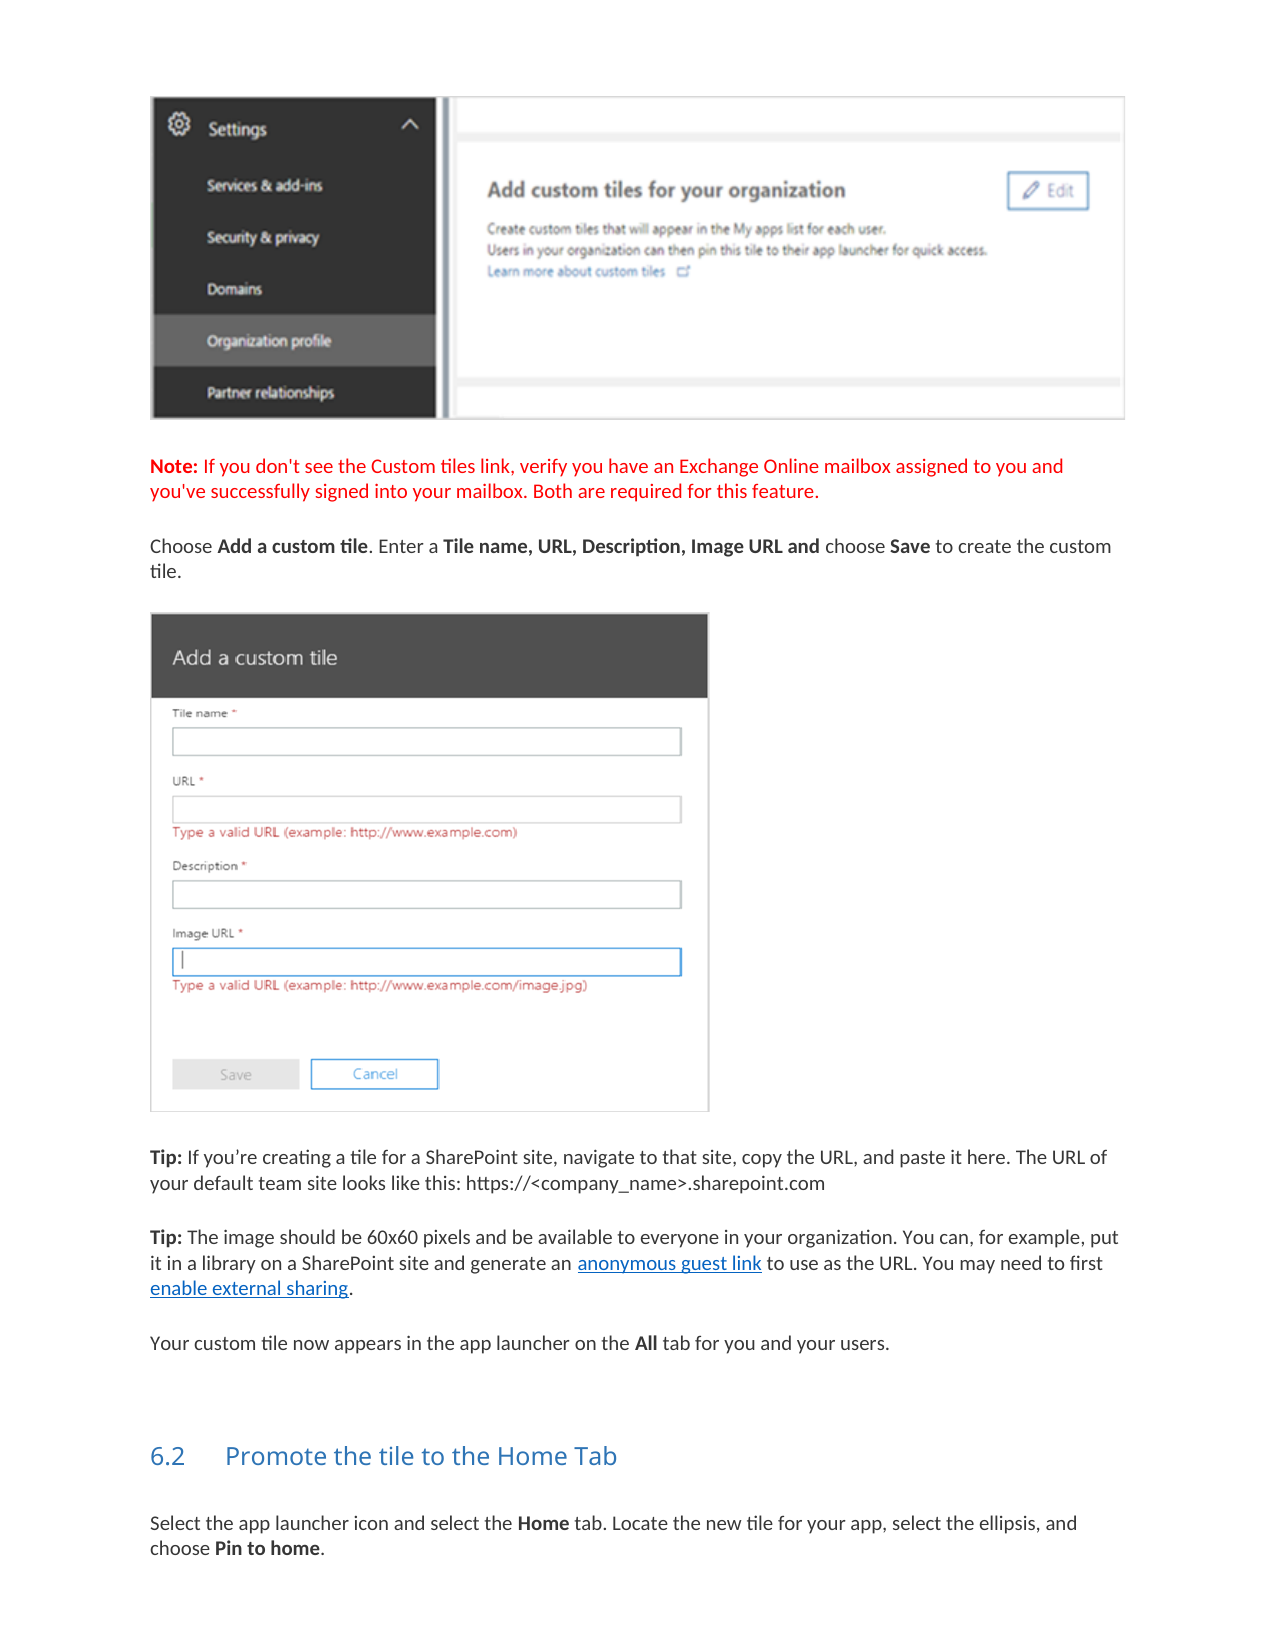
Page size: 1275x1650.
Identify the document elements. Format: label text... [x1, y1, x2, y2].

text Select the app launcher icon and select the Home tab. Locate the new tile for your app, select the ellipsis, and choose Pin to home. [150, 1510, 1125, 1561]
text Tip: If you’re creating a tile for a SharePoint site, navigate to that site, copy the URL, and paste it here. The URL of your default team site looks like this: https://<company_name>.sharepoint.com [150, 1144, 1125, 1195]
text Your custom tile now appears in the app launcher on the All tab for you and your users. [150, 1330, 1125, 1355]
subtitle Promote the tile to the Home Tab [150, 1438, 1125, 1472]
picture [150, 612, 710, 1112]
picture [150, 96, 1125, 420]
text Choose Add a custom tile. Enter a Tile name, URL, Description, Image URL and choose Save to create the custom tile. [150, 533, 1125, 584]
text Note: If you don't see the Custom tiles link, verify you have an Exchange Online mailbox assigned to you and you've successfully signed into your mailbox. Both are required for this feature. [150, 453, 1125, 504]
text Tip: The image should be 60x60 pixels and be available to everyone in your organization. You can, for example, put it in a library on a SharePoint site and generate an anonymous guest link to use as the URL. You may need to first enable external sharing. [150, 1224, 1125, 1301]
